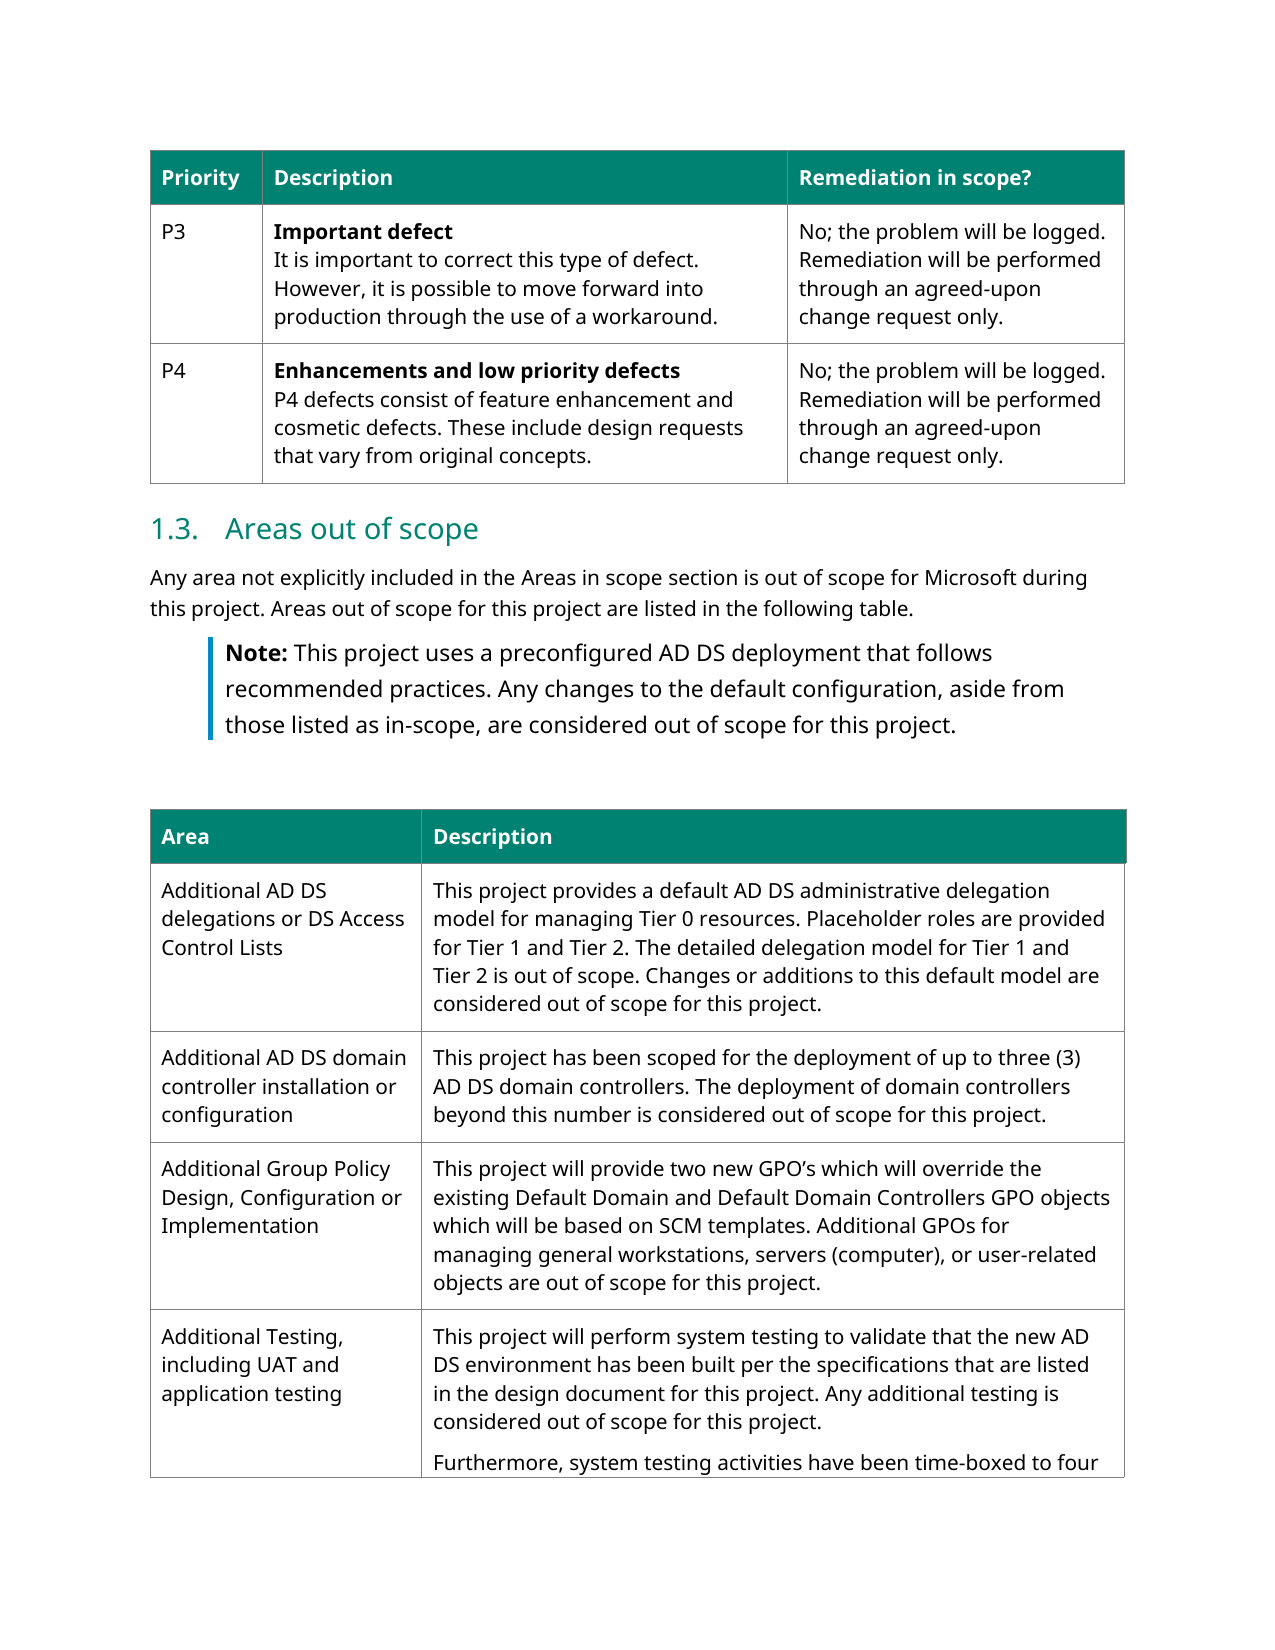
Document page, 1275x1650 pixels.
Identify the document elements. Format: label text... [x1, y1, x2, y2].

text Note: This project uses a preconfigured AD DS deployment that follows recommended practices. Any changes to the default configuration, aside from those listed as in-scope, are considered out of scope for this project. [213, 637, 1125, 740]
table_cell P4 [151, 344, 262, 482]
table_header Area [151, 810, 421, 863]
table_cell This project will provide two new GPO’s which will override the existing Default Domain and Default Domain Controllers GPO objects which will be based on SCM templates. Additional GPOs for managing general workstations, servers (computer), or user-related objects are out of scope for this project. [422, 1143, 1124, 1309]
table_header Remediation in scope? [788, 151, 1124, 204]
table_header Priority [151, 151, 262, 204]
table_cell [788, 205, 1124, 343]
table_cell P3 [151, 205, 262, 343]
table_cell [422, 1310, 1124, 1477]
table_header Description [422, 810, 1126, 863]
table_cell Important defect It is important to correct this type of defect. However, it is possible to move forward into production through the use of a workaround. [263, 205, 787, 343]
text Any area not explicitly included in the Areas in scope section is out of scope for Microsoft during this project. Areas out of scope for this project are listed in the following table. [150, 563, 1125, 622]
table_cell This project has been scoped for the deployment of up to three (3) AD DS domain controllers. The deployment of domain controllers beyond this number is considered out of scope for this project. [422, 1032, 1124, 1141]
table_cell Enhancements and low priority defects P4 defects consist of feature enhancement and cosmetic defects. These include design requests that vary from original concepts. [263, 344, 787, 482]
table_header Description [263, 151, 787, 204]
subtitle Areas out of scope [150, 508, 1125, 548]
table_cell Additional AD DS domain controller installation or configuration [151, 1032, 421, 1141]
table_cell Additional AD DS delegations or DS Access Control Lists [151, 864, 421, 1031]
table_cell No; the problem will be logged. Remediation will be performed through an agreed-upon change request only. [788, 344, 1124, 482]
table_cell Additional Group Policy Design, Configuration or Implementation [151, 1143, 421, 1309]
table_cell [151, 1310, 421, 1477]
table_cell This project provides a default AD DS administrative delegation model for managing Tier 0 resources. Placeholder roles are provided for Tier 1 and Tier 2. The detailed delegation model for Tier 1 and Tier 2 is out of scope. Changes or additions to this default model are considered out of scope for this project. [422, 864, 1124, 1031]
